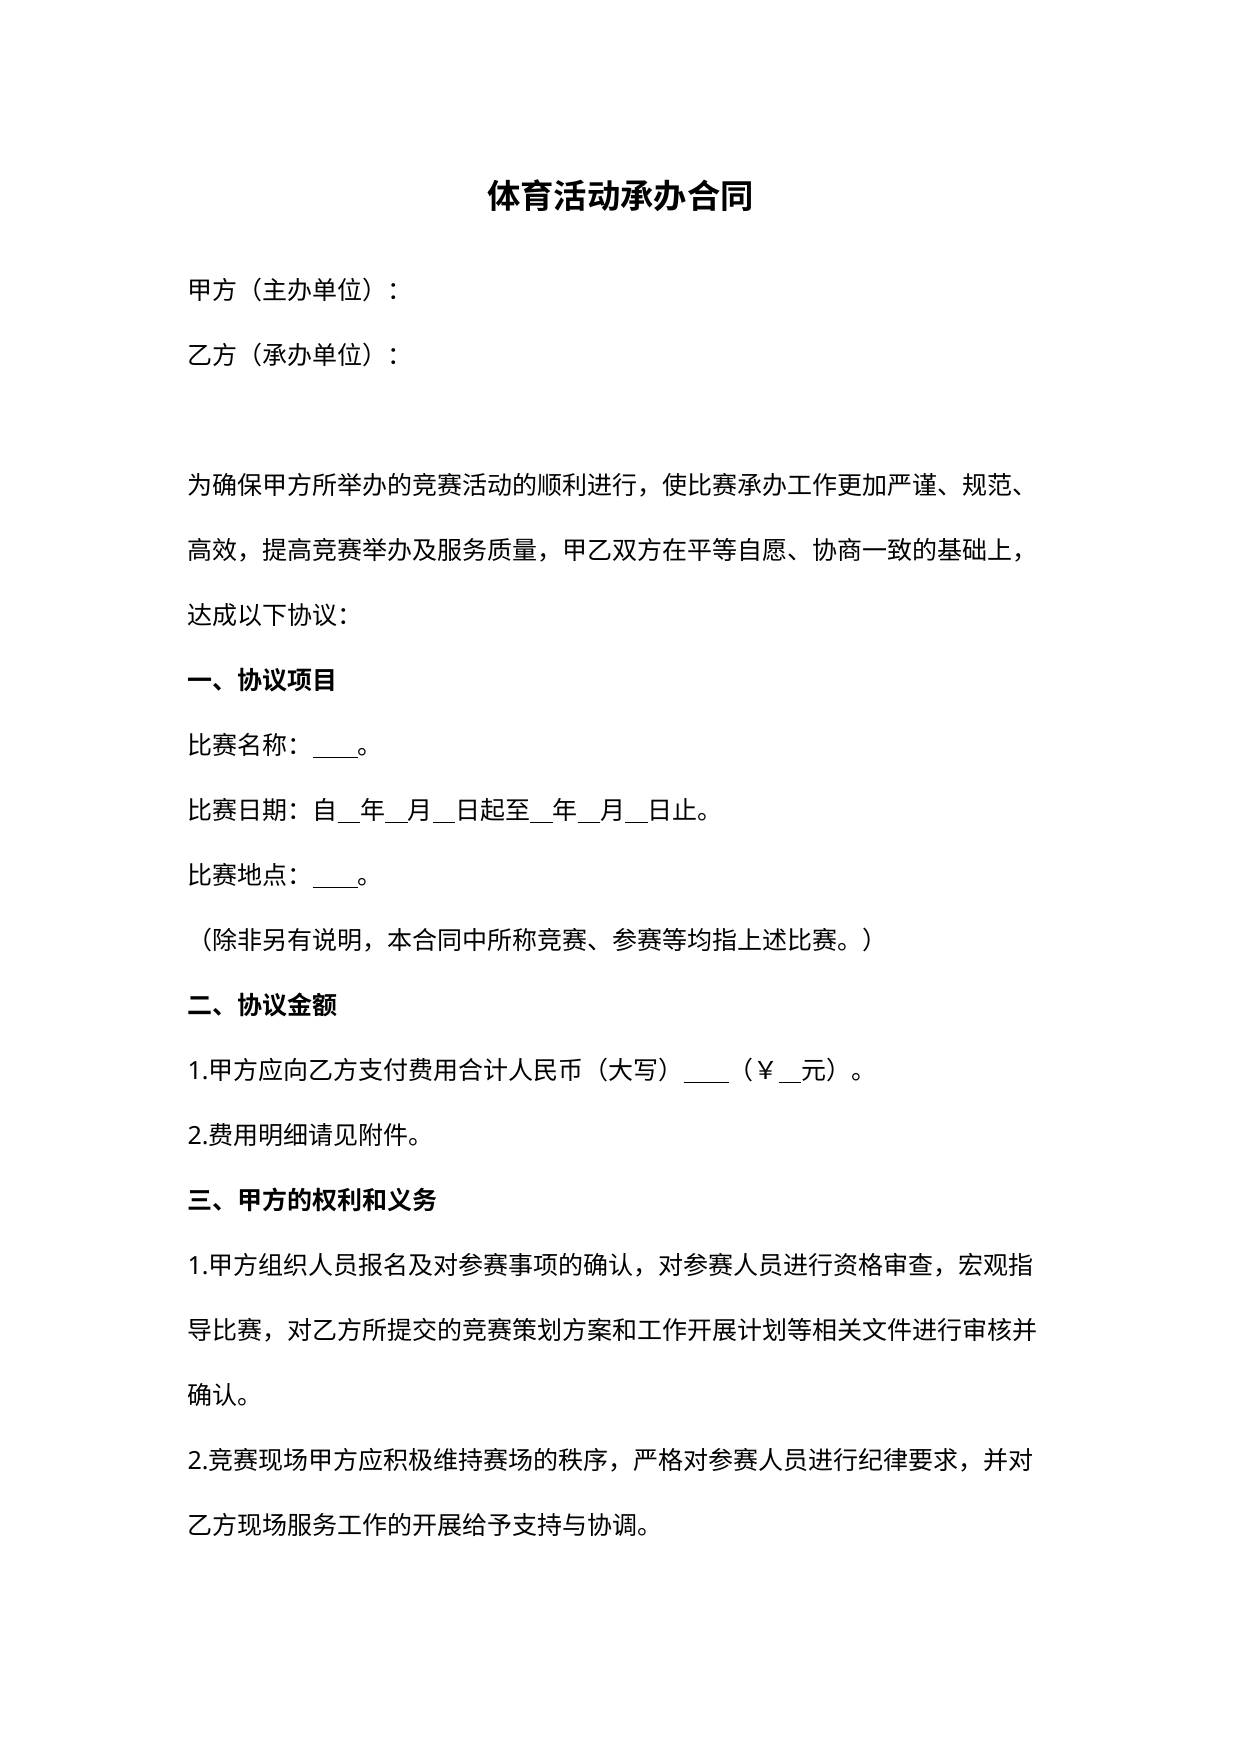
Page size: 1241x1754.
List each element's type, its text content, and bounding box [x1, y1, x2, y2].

subtitle 一、协议项目 [187, 646, 1053, 711]
text 1.甲方应向乙方支付费用合计人民币（大写） （￥ 元）。 [187, 1036, 1053, 1101]
subtitle 体育活动承办合同 [187, 162, 1053, 227]
text 乙方（承办单位）： [187, 321, 1053, 386]
text 比赛日期：自 年 月 日起至 年 月 日止。 [187, 776, 1053, 841]
subtitle 二、协议金额 [187, 971, 1053, 1036]
text 1.甲方组织人员报名及对参赛事项的确认，对参赛人员进行资格审查，宏观指导比赛，对乙方所提交的竞赛策划方案和工作开展计划等相关文件进行审核并确认。 [187, 1231, 1053, 1426]
text 甲方（主办单位）： [187, 256, 1053, 321]
text （除非另有说明，本合同中所称竞赛、参赛等均指上述比赛。） [187, 906, 1053, 971]
text 为确保甲方所举办的竞赛活动的顺利进行，使比赛承办工作更加严谨、规范、高效，提高竞赛举办及服务质量，甲乙双方在平等自愿、协商一致的基础上，达成以下协议： [187, 451, 1053, 646]
text 比赛名称： 。 [187, 711, 1053, 776]
subtitle 三、甲方的权利和义务 [187, 1166, 1053, 1231]
text 比赛地点： 。 [187, 841, 1053, 906]
text 2.竞赛现场甲方应积极维持赛场的秩序，严格对参赛人员进行纪律要求，并对乙方现场服务工作的开展给予支持与协调。 [187, 1426, 1053, 1556]
text 2.费用明细请见附件。 [187, 1101, 1053, 1166]
